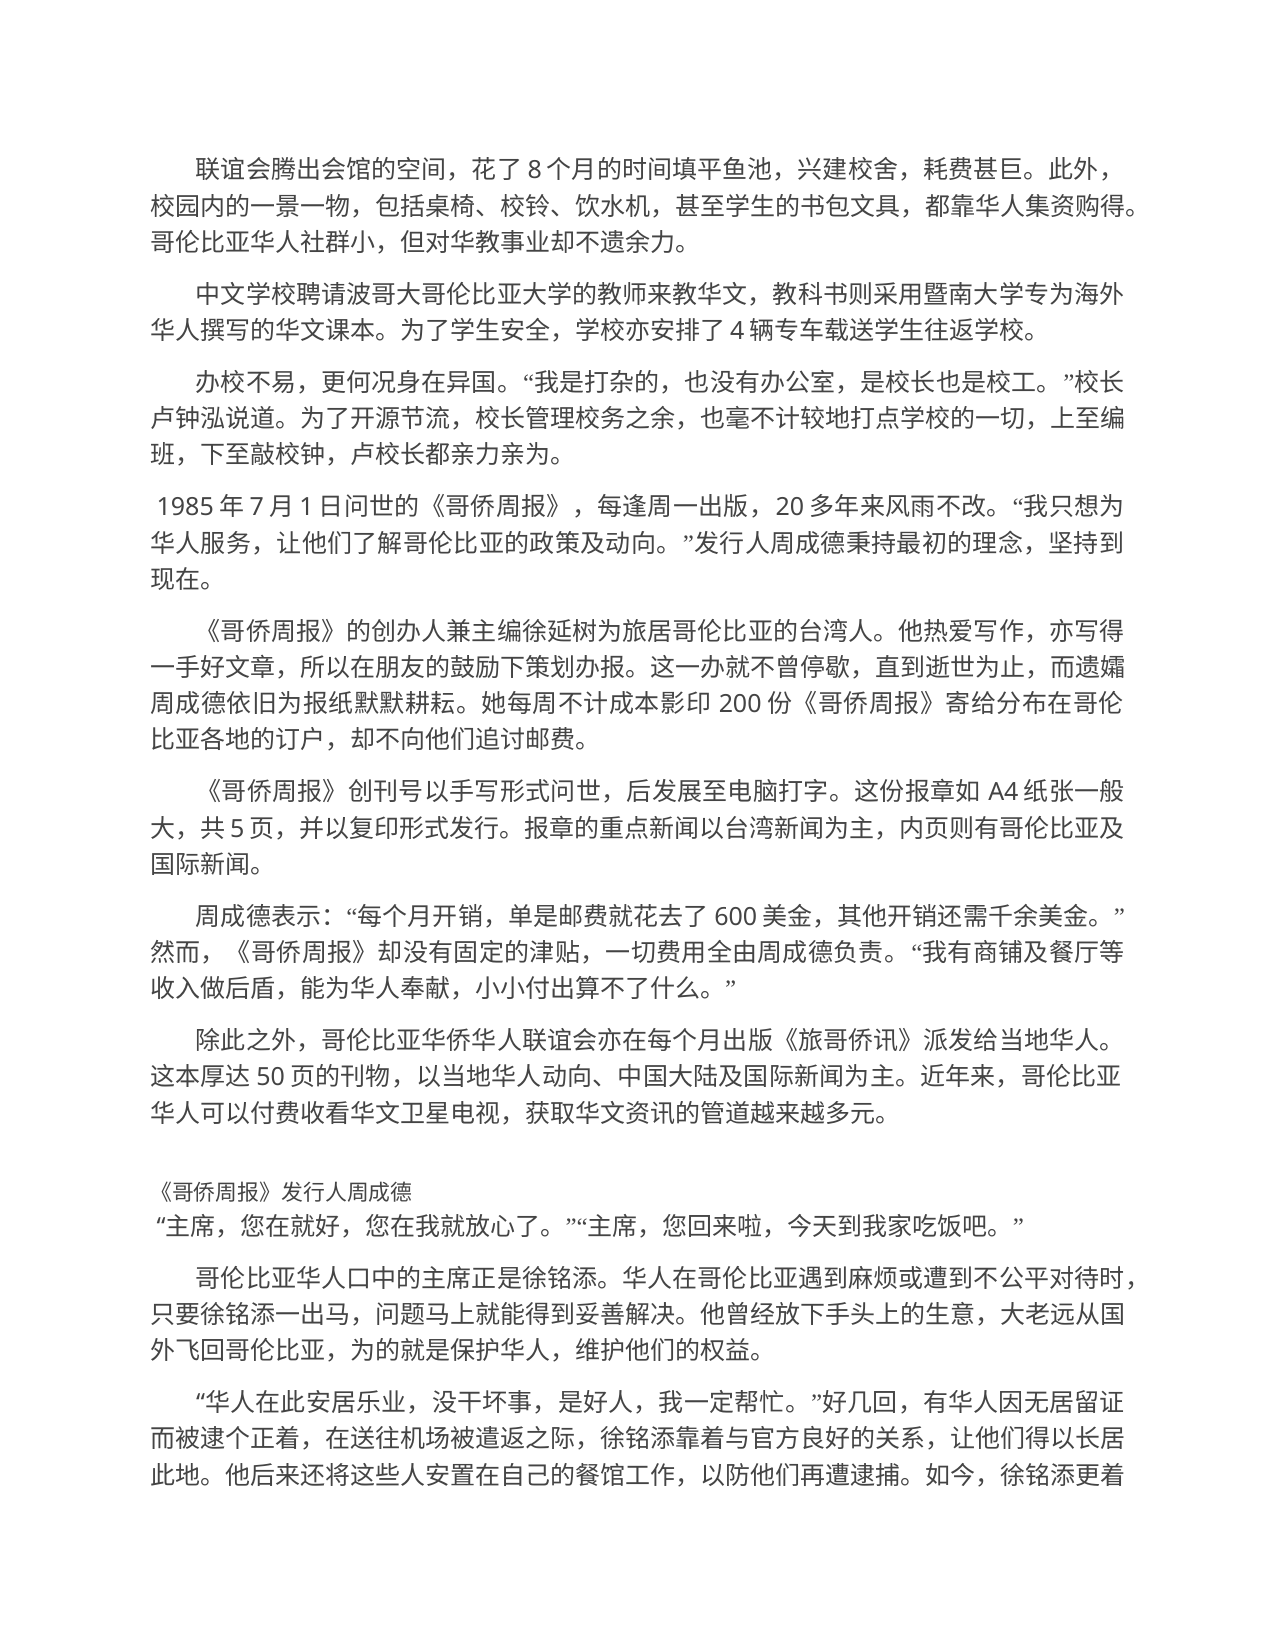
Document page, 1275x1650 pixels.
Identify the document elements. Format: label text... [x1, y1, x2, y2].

text 1985年7月1日问世的《哥侨周报》，每逢周一出版，20多年来风雨不改。“我只想为华人服务，让他们了解哥伦比亚的政策及动向。”发行人周成德秉持最初的理念，坚持到现在。 [150, 487, 1125, 596]
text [150, 1383, 1125, 1491]
text 中文学校聘请波哥大哥伦比亚大学的教师来教华文，教科书则采用暨南大学专为海外华人撰写的华文课本。为了学生安全，学校亦安排了4辆专车载送学生往返学校。 [150, 274, 1125, 347]
text 周成德表示：“每个月开销，单是邮费就花去了600美金，其他开销还需千余美金。”然而，《哥侨周报》却没有固定的津贴，一切费用全由周成德负责。“我有商铺及餐厅等收入做后盾，能为华人奉献，小小付出算不了什么。” [150, 896, 1125, 1005]
text 《哥侨周报》的创办人兼主编徐延树为旅居哥伦比亚的台湾人。他热爱写作，亦写得一手好文章，所以在朋友的鼓励下策划办报。这一办就不曾停歇，直到逝世为止，而遗孀周成德依旧为报纸默默耕耘。她每周不计成本影印200份《哥侨周报》寄给分布在哥伦比亚各地的订户，却不向他们追讨邮费。 [150, 611, 1125, 756]
text 办校不易，更何况身在异国。“我是打杂的，也没有办公室，是校长也是校工。”校长卢钟泓说道。为了开源节流，校长管理校务之余，也毫不计较地打点学校的一切，上至编班，下至敲校钟，卢校长都亲力亲为。 [150, 362, 1125, 471]
text “主席，您在就好，您在我就放心了。”“主席，您回来啦，今天到我家吃饭吧。” [150, 1206, 1125, 1243]
text 《哥侨周报》发行人周成德 [150, 1145, 1125, 1206]
text 《哥侨周报》创刊号以手写形式问世，后发展至电脑打字。这份报章如A4纸张一般大，共5页，并以复印形式发行。报章的重点新闻以台湾新闻为主，内页则有哥伦比亚及国际新闻。 [150, 772, 1125, 881]
text 除此之外，哥伦比亚华侨华人联谊会亦在每个月出版《旅哥侨讯》派发给当地华人。这本厚达50页的刊物，以当地华人动向、中国大陆及国际新闻为主。近年来，哥伦比亚华人可以付费收看华文卫星电视，获取华文资讯的管道越来越多元。 [150, 1021, 1125, 1129]
text 哥伦比亚华人口中的主席正是徐铭添。华人在哥伦比亚遇到麻烦或遭到不公平对待时，只要徐铭添一出马，问题马上就能得到妥善解决。他曾经放下手头上的生意，大老远从国外飞回哥伦比亚，为的就是保护华人，维护他们的权益。 [150, 1258, 1125, 1367]
text 联谊会腾出会馆的空间，花了8个月的时间填平鱼池，兴建校舍，耗费甚巨。此外，校园内的一景一物，包括桌椅、校铃、饮水机，甚至学生的书包文具，都靠华人集资购得。哥伦比亚华人社群小，但对华教事业却不遗余力。 [150, 150, 1125, 259]
